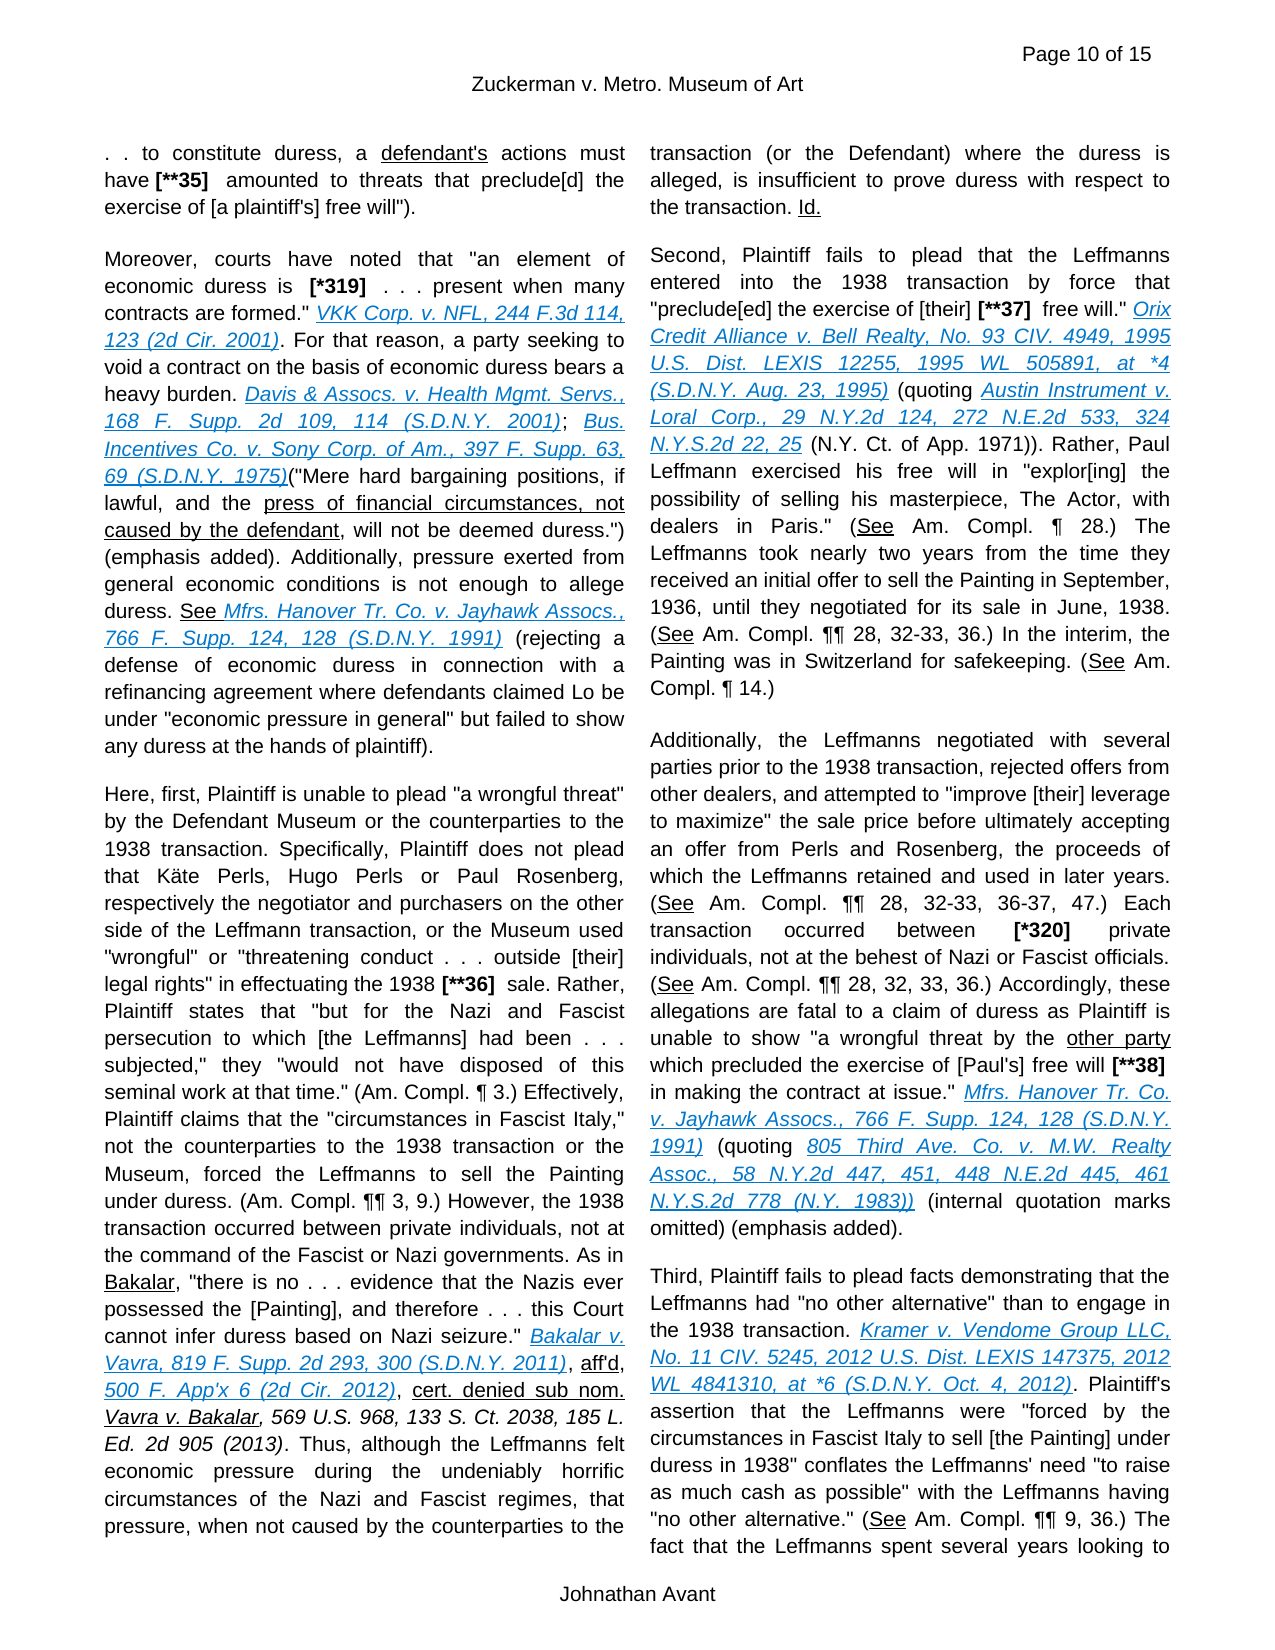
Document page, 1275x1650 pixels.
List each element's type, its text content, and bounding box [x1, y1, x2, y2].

text Second, Plaintiff fails to plead that the Leffmanns entered into the 1938 transaction by force that "preclude[ed] the exercise of [their] [**37] free will." Orix Credit Alliance v. Bell Realty, No. 93 CIV. 4949, 1995 U.S. Dist. LEXIS 12255, 1995 WL 505891, at *4 (S.D.N.Y. Aug. 23, 1995) (quoting Austin Instrument v. Loral Corp., 29 N.Y.2d 124, 272 N.E.2d 533, 324 N.Y.S.2d 22, 25 (N.Y. Ct. of App. 1971)). Rather, Paul Leffmann exercised his free will in "explor[ing] the possibility of selling his masterpiece, The Actor, with dealers in Paris." (See Am. Compl. ¶ 28.) The Leffmanns took nearly two years from the time they received an initial offer to sell the Painting in September, 1936, until they negotiated for its sale in June, 1938. (See Am. Compl. ¶¶ 28, 32-33, 36.) In the interim, the Painting was in Switzerland for safekeeping. (See Am. Compl. ¶ 14.) [650, 346, 1171, 700]
text Here, first, Plaintiff is unable to plead "a wrongful threat" by the Defendant Museum or the counterparties to the 1938 transaction. Specifically, Plaintiff does not plead that Käte Perls, Hugo Perls or Paul Rosenberg, respectively the negotiator and purchasers on the other side of the Leffmann transaction, or the Museum used "wrongful" or "threatening conduct . . . outside [their] legal rights" in effectuating the 1938 [**36] sale. Rather, Plaintiff states that "but for the Nazi and Fascist persecution to which [the Leffmanns] had been . . . subjected," they "would not have disposed of this seminal work at that time." (Am. Compl. ¶ 3.) Effectively, Plaintiff claims that the "circumstances in Fascist Italy," not the counterparties to the 1938 transaction or the Museum, forced the Leffmanns to sell the Painting under duress. (Am. Compl. ¶¶ 3, 9.) However, the 1938 transaction occurred between private individuals, not at the command of the Fascist or Nazi governments. As in Bakalar, "there is no . . . evidence that the Nazis ever possessed the [Painting], and therefore . . . this Court cannot infer duress based on Nazi seizure." Bakalar v. Vavra, 819 F. Supp. 2d 293, 300 (S.D.N.Y. 2011), aff'd, 500 F. App'x 6 (2d Cir. 2012), cert. denied sub nom. Vavra v. Bakalar, 569 U.S. 968, 133 S. Ct. 2038, 185 L. Ed. 2d 905 (2013). Thus, although the Leffmanns felt economic pressure during the undeniably horrific circumstances of the Nazi and Fascist regimes, that pressure, when not caused by the counterparties to the transaction (or the Defendant) where the duress is alleged, is insufficient to prove duress with respect to the transaction. Id. [104, 779, 625, 1537]
text Additionally, the Leffmanns negotiated with several parties prior to the 1938 transaction, rejected offers from other dealers, and attempted to "improve [their] leverage to maximize" the sale price before ultimately accepting an offer from Perls and Rosenberg, the proceeds of which the Leffmanns retained and used in later years. (See Am. Compl. ¶¶ 28, 32-33, 36-37, 47.) Each transaction occurred between [*320] private individuals, not at the behest of Nazi or Fascist officials. (See Am. Compl. ¶¶ 28, 32, 33, 36.) Accordingly, these allegations are fatal to a claim of duress as Plaintiff is unable to show "a wrongful threat by the other party which precluded the exercise of [Paul's] free will [**38] in making the contract at issue." Mfrs. Hanover Tr. Co. v. Jayhawk Assocs., 766 F. Supp. 124, 128 (S.D.N.Y. 1991) (quoting 805 Third Ave. Co. v. M.W. Realty Assoc., 58 N.Y.2d 447, 451, 448 N.E.2d 445, 461 N.Y.S.2d 778 (N.Y. 1983)) (internal quotation marks omitted) (emphasis added). [650, 725, 1171, 1128]
text Moreover, courts have noted that "an element of economic duress is [*319] . . . present when many contracts are formed." VKK Corp. v. NFL, 244 F.3d 114, 123 (2d Cir. 2001). For that reason, a party seeking to void a contract on the basis of economic duress bears a heavy burden. Davis & Assocs. v. Health Mgmt. Servs., 168 F. Supp. 2d 109, 114 (S.D.N.Y. 2001); Bus. Incentives Co. v. Sony Corp. of Am., 397 F. Supp. 63, 69 (S.D.N.Y. 1975)("Mere hard bargaining positions, if lawful, and the press of financial circumstances, not caused by the defendant, will not be deemed duress.") (emphasis added). Additionally, pressure exerted from general economic conditions is not enough to allege duress. See Mfrs. Hanover Tr. Co. v. Jayhawk Assocs., 766 F. Supp. 124, 128 (S.D.N.Y. 1991) (rejecting a defense of economic duress in connection with a refinancing agreement where defendants claimed Lo be under "economic pressure in general" but failed to show any duress at the hands of plaintiff). [104, 458, 625, 758]
text Moreover, courts have noted that "an element of economic duress is [*319] . . . present when many contracts are formed." VKK Corp. v. NFL, 244 F.3d 114, 123 (2d Cir. 2001). For that reason, a party seeking to void a contract on the basis of economic duress bears a heavy burden. Davis & Assocs. v. Health Mgmt. Servs., 168 F. Supp. 2d 109, 114 (S.D.N.Y. 2001); Bus. Incentives Co. v. Sony Corp. of Am., 397 F. Supp. 63, 69 (S.D.N.Y. 1975)("Mere hard bargaining positions, if lawful, and the press of financial circumstances, not caused by the defendant, will not be deemed duress.") (emphasis added). Additionally, pressure exerted from general economic conditions is not enough to allege duress. See Mfrs. Hanover Tr. Co. v. Jayhawk Assocs., 766 F. Supp. 124, 128 (S.D.N.Y. 1991) (rejecting a defense of economic duress in connection with a refinancing agreement where defendants claimed Lo be under "economic pressure in general" but failed to show any duress at the hands of plaintiff). [104, 244, 625, 457]
text Second, Plaintiff fails to plead that the Leffmanns entered into the 1938 transaction by force that "preclude[ed] the exercise of [their] [**37] free will." Orix Credit Alliance v. Bell Realty, No. 93 CIV. 4949, 1995 U.S. Dist. LEXIS 12255, 1995 WL 505891, at *4 (S.D.N.Y. Aug. 23, 1995) (quoting Austin Instrument v. Loral Corp., 29 N.Y.2d 124, 272 N.E.2d 533, 324 N.Y.S.2d 22, 25 (N.Y. Ct. of App. 1971)). Rather, Paul Leffmann exercised his free will in "explor[ing] the possibility of selling his masterpiece, The Actor, with dealers in Paris." (See Am. Compl. ¶ 28.) The Leffmanns took nearly two years from the time they received an initial offer to sell the Painting in September, 1936, until they negotiated for its sale in June, 1938. (See Am. Compl. ¶¶ 28, 32-33, 36.) In the interim, the Painting was in Switzerland for safekeeping. (See Am. Compl. ¶ 14.) [650, 239, 1171, 345]
